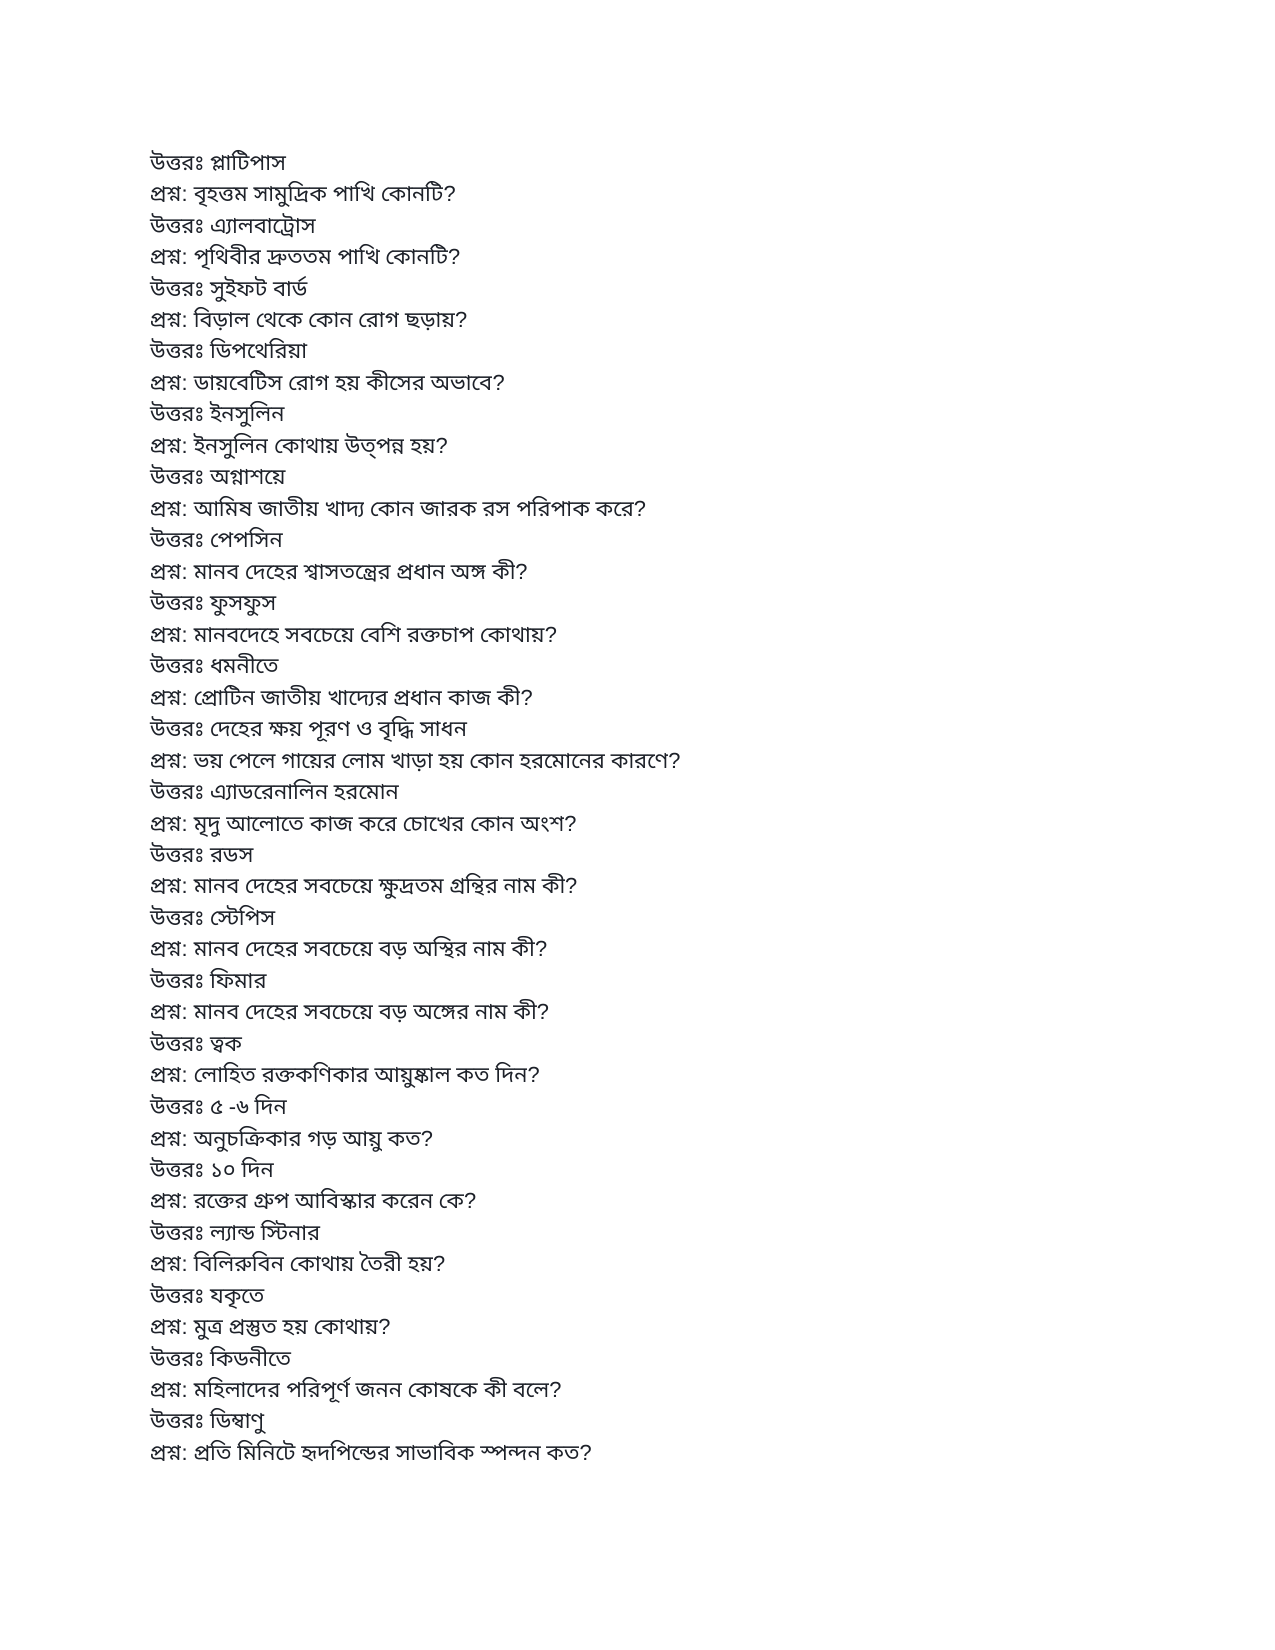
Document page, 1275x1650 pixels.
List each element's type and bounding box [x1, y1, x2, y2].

text [150, 150, 1125, 1469]
